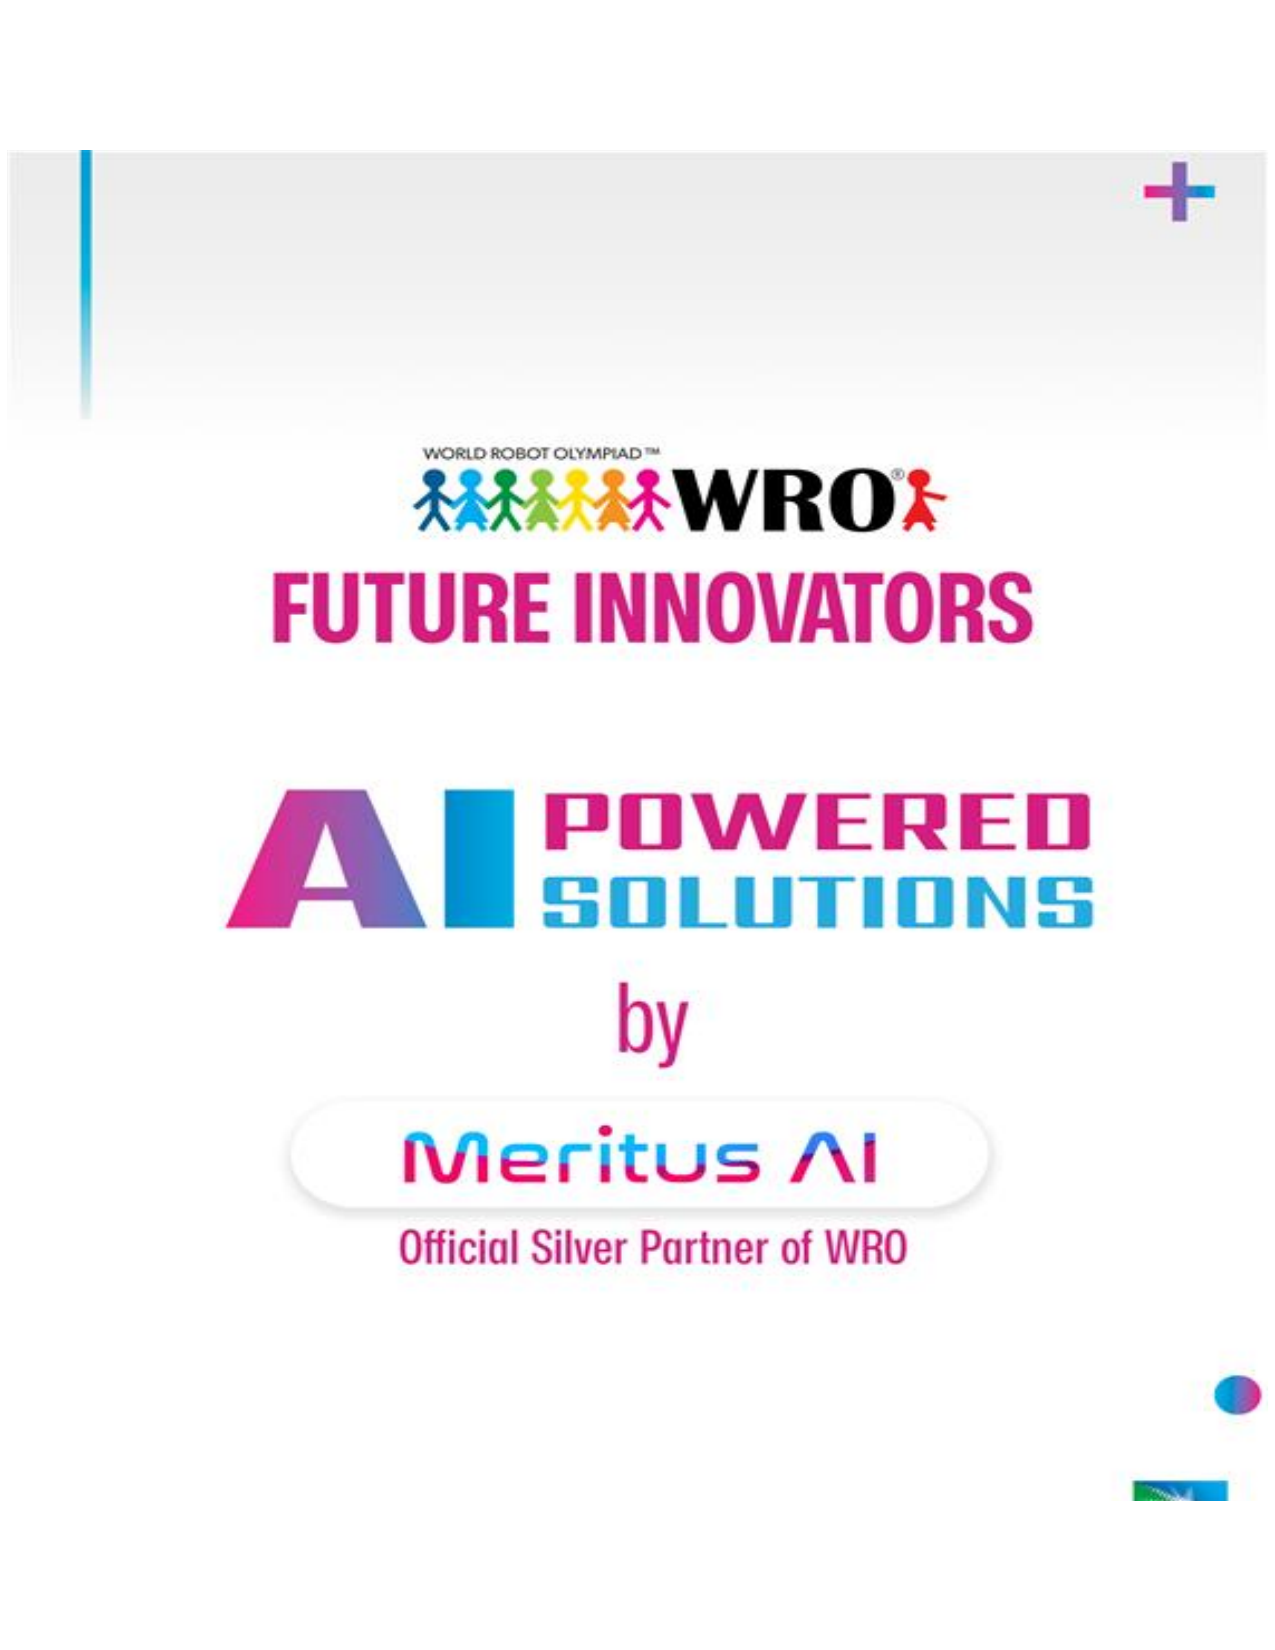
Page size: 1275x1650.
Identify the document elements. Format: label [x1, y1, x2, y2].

picture [7, 150, 1269, 1501]
